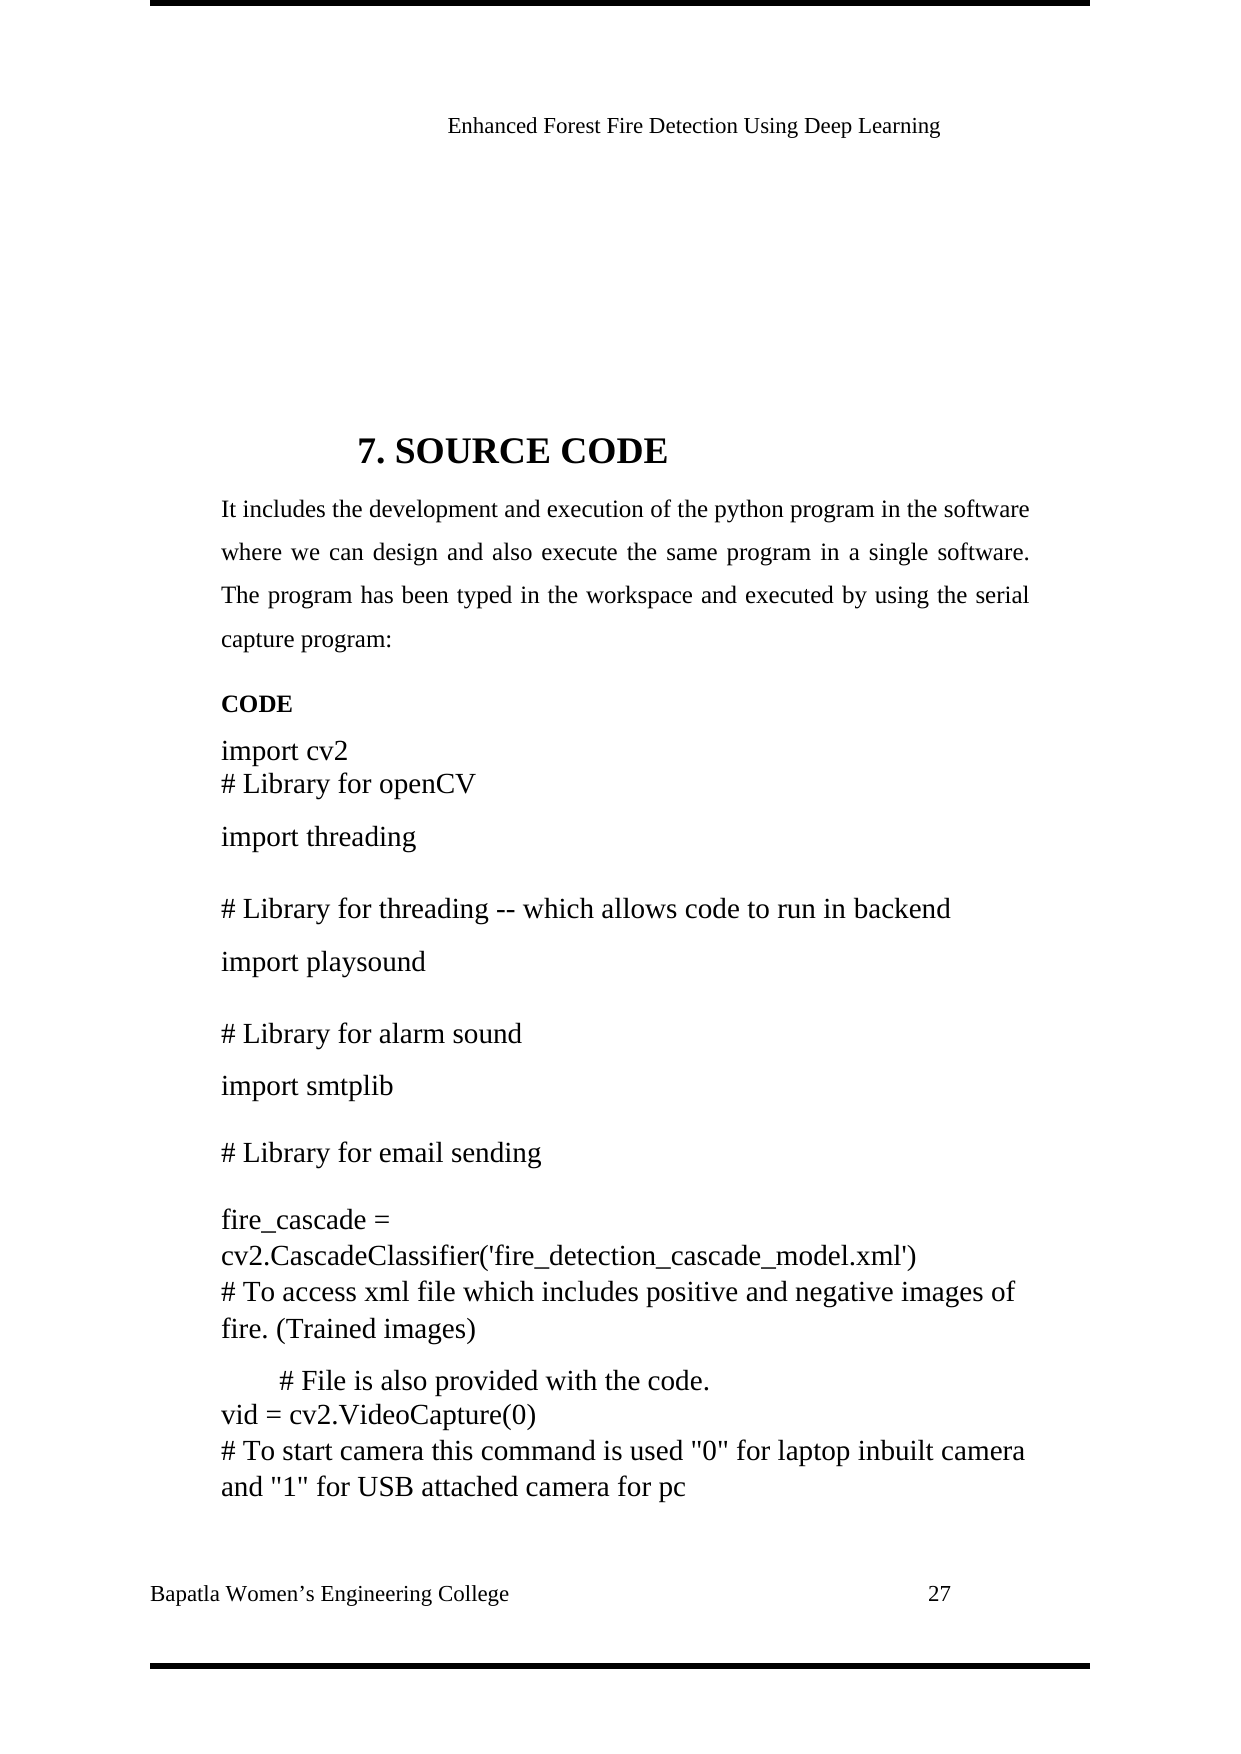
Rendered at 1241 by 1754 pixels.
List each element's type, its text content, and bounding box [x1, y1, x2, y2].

text # To access xml file which includes positive and negative images of fire. (Trained images) [221, 1274, 1031, 1344]
text fire_cascade = cv2.CascadeClassifier('fire_detection_cascade_model.xml') [221, 1202, 1031, 1272]
text import threading [221, 819, 1031, 852]
text import smtplib [221, 1069, 1031, 1102]
text # File is also provided with the code. [221, 1363, 1031, 1397]
subtitle It includes the development and execution of the python program in the software where we can design and also execute the same program in a single software. The program has been typed in the workspace and executed by using the serial capture program: [221, 494, 1031, 652]
text # Library for openCV [221, 766, 1031, 800]
text vid = cv2.VideoCapture(0) [221, 1397, 1031, 1431]
text # Library for alarm sound [221, 1016, 1031, 1049]
subtitle 7. SOURCE CODE [150, 428, 1031, 472]
subtitle CODE [221, 689, 1031, 718]
text # Library for threading -- which allows code to run in backend import playsound [221, 891, 1031, 977]
text # To start camera this command is used "0" for laptop inbuilt camera and "1" for USB attached camera for pc [221, 1433, 1031, 1503]
text import cv2 [221, 733, 1031, 766]
text # Library for email sending [221, 1136, 1031, 1169]
